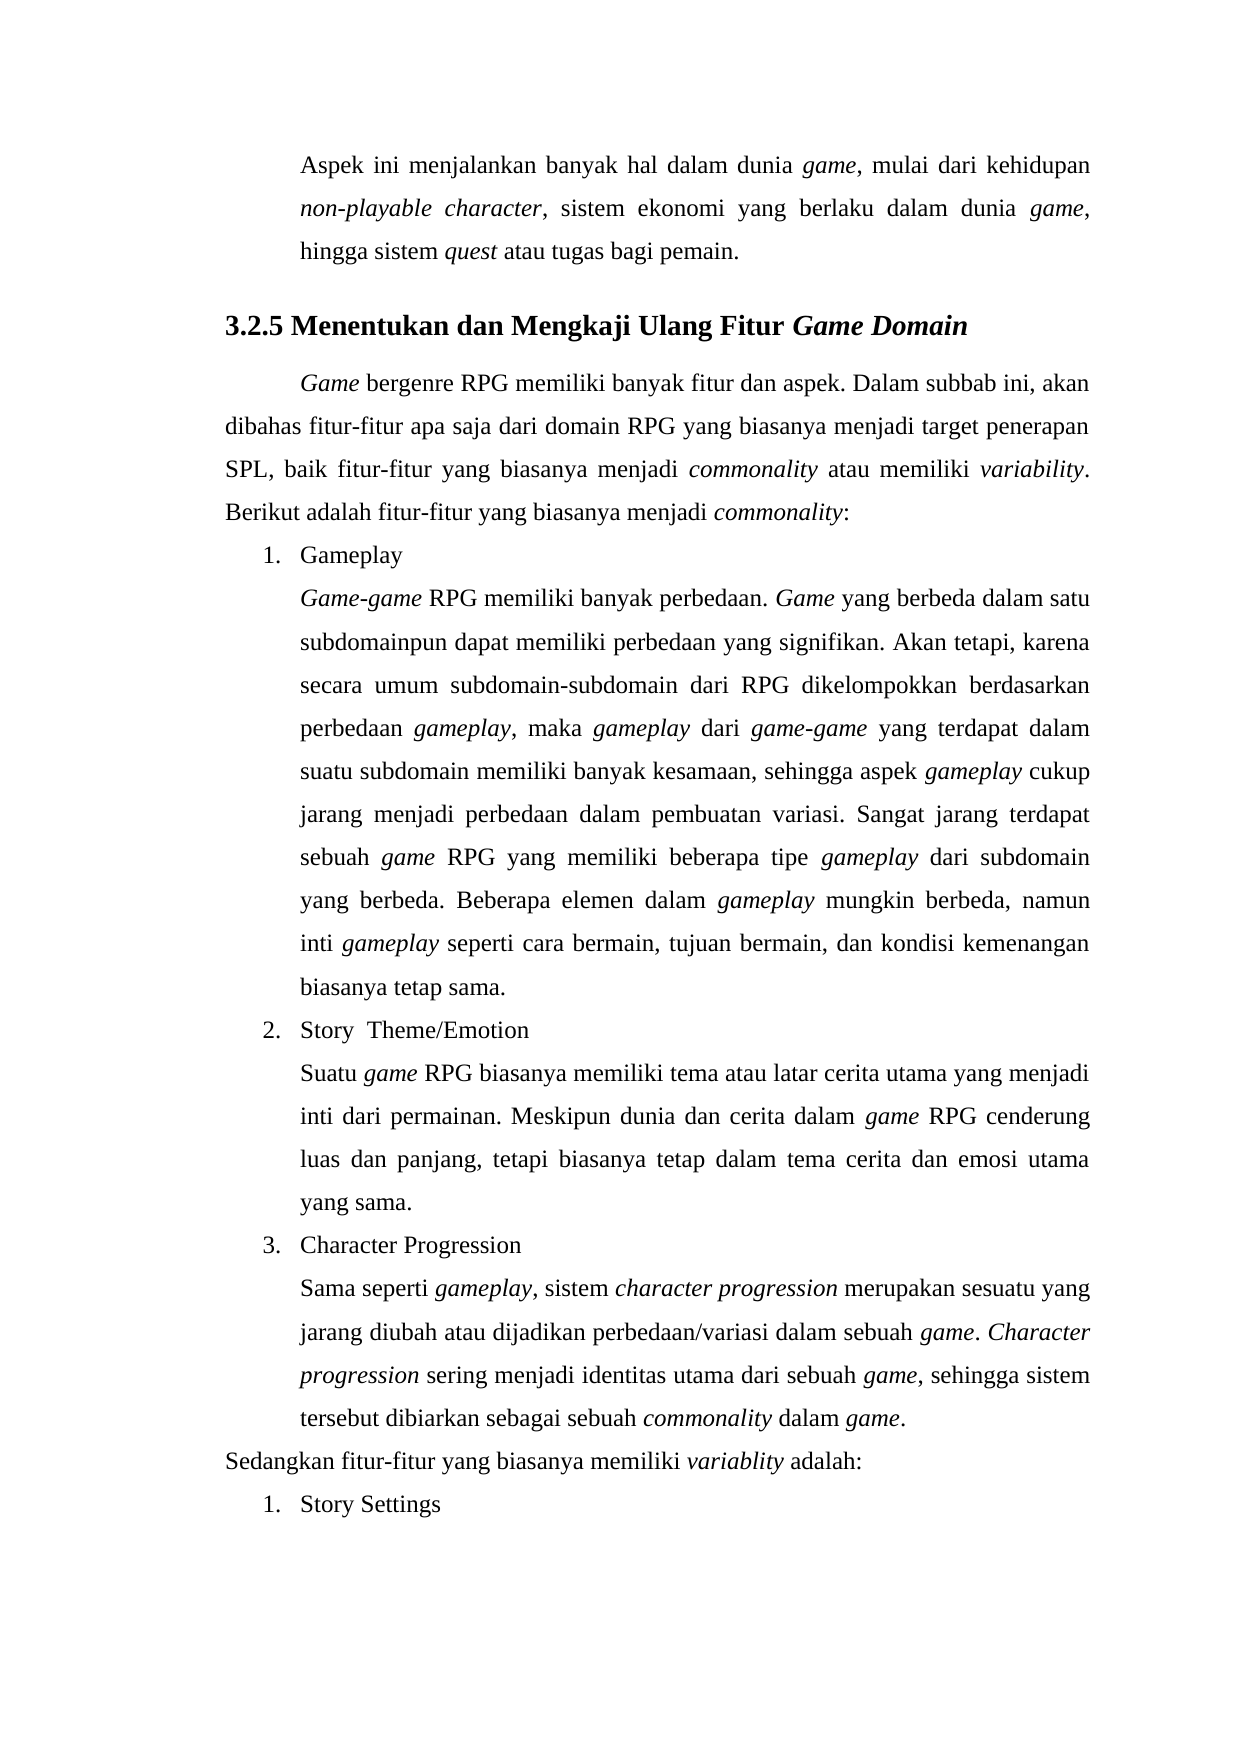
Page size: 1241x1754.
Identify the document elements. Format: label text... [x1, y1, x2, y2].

list Character Progression [262, 1230, 1090, 1259]
text Game bergenre RPG memiliki banyak fitur dan aspek. Dalam subbab ini, akan dibahas fitur-fitur apa saja dari domain RPG yang biasanya menjadi target penerapan SPL, baik fitur-fitur yang biasanya menjadi commonality atau memiliki variability. Berikut adalah fitur-fitur yang biasanya menjadi commonality: [225, 368, 1090, 526]
text Aspek ini menjalankan banyak hal dalam dunia game, mulai dari kehidupan non-playable character, sistem ekonomi yang berlaku dalam dunia game, hingga sistem quest atau tugas bagi pemain. [300, 150, 1090, 265]
text Game-game RPG memiliki banyak perbedaan. Game yang berbeda dalam satu subdomainpun dapat memiliki perbedaan yang signifikan. Akan tetapi, karena secara umum subdomain-subdomain dari RPG dikelompokkan berdasarkan perbedaan gameplay, maka gameplay dari game-game yang terdapat dalam suatu subdomain memiliki banyak kesamaan, sehingga aspek gameplay cukup jarang menjadi perbedaan dalam pembuatan variasi. Sangat jarang terdapat sebuah game RPG yang memiliki beberapa tipe gameplay dari subdomain yang berbeda. Beberapa elemen dalam gameplay mungkin berbeda, namun inti gameplay seperti cara bermain, tujuan bermain, dan kondisi kemenangan biasanya tetap sama. [300, 583, 1090, 1000]
list Gameplay [262, 540, 1090, 569]
text Sedangkan fitur-fitur yang biasanya memiliki variablity adalah: [150, 1446, 1090, 1475]
list Story Settings [262, 1489, 1090, 1518]
list Story Theme/Emotion [262, 1015, 1090, 1043]
text Suatu game RPG biasanya memiliki tema atau latar cerita utama yang menjadi inti dari permainan. Meskipun dunia dan cerita dalam game RPG cenderung luas dan panjang, tetapi biasanya tetap dalam tema cerita dan emosi utama yang sama. [300, 1058, 1090, 1216]
text 3.2.5 Menentukan dan Mengkaji Ulang Fitur Game Domain [225, 308, 1090, 342]
